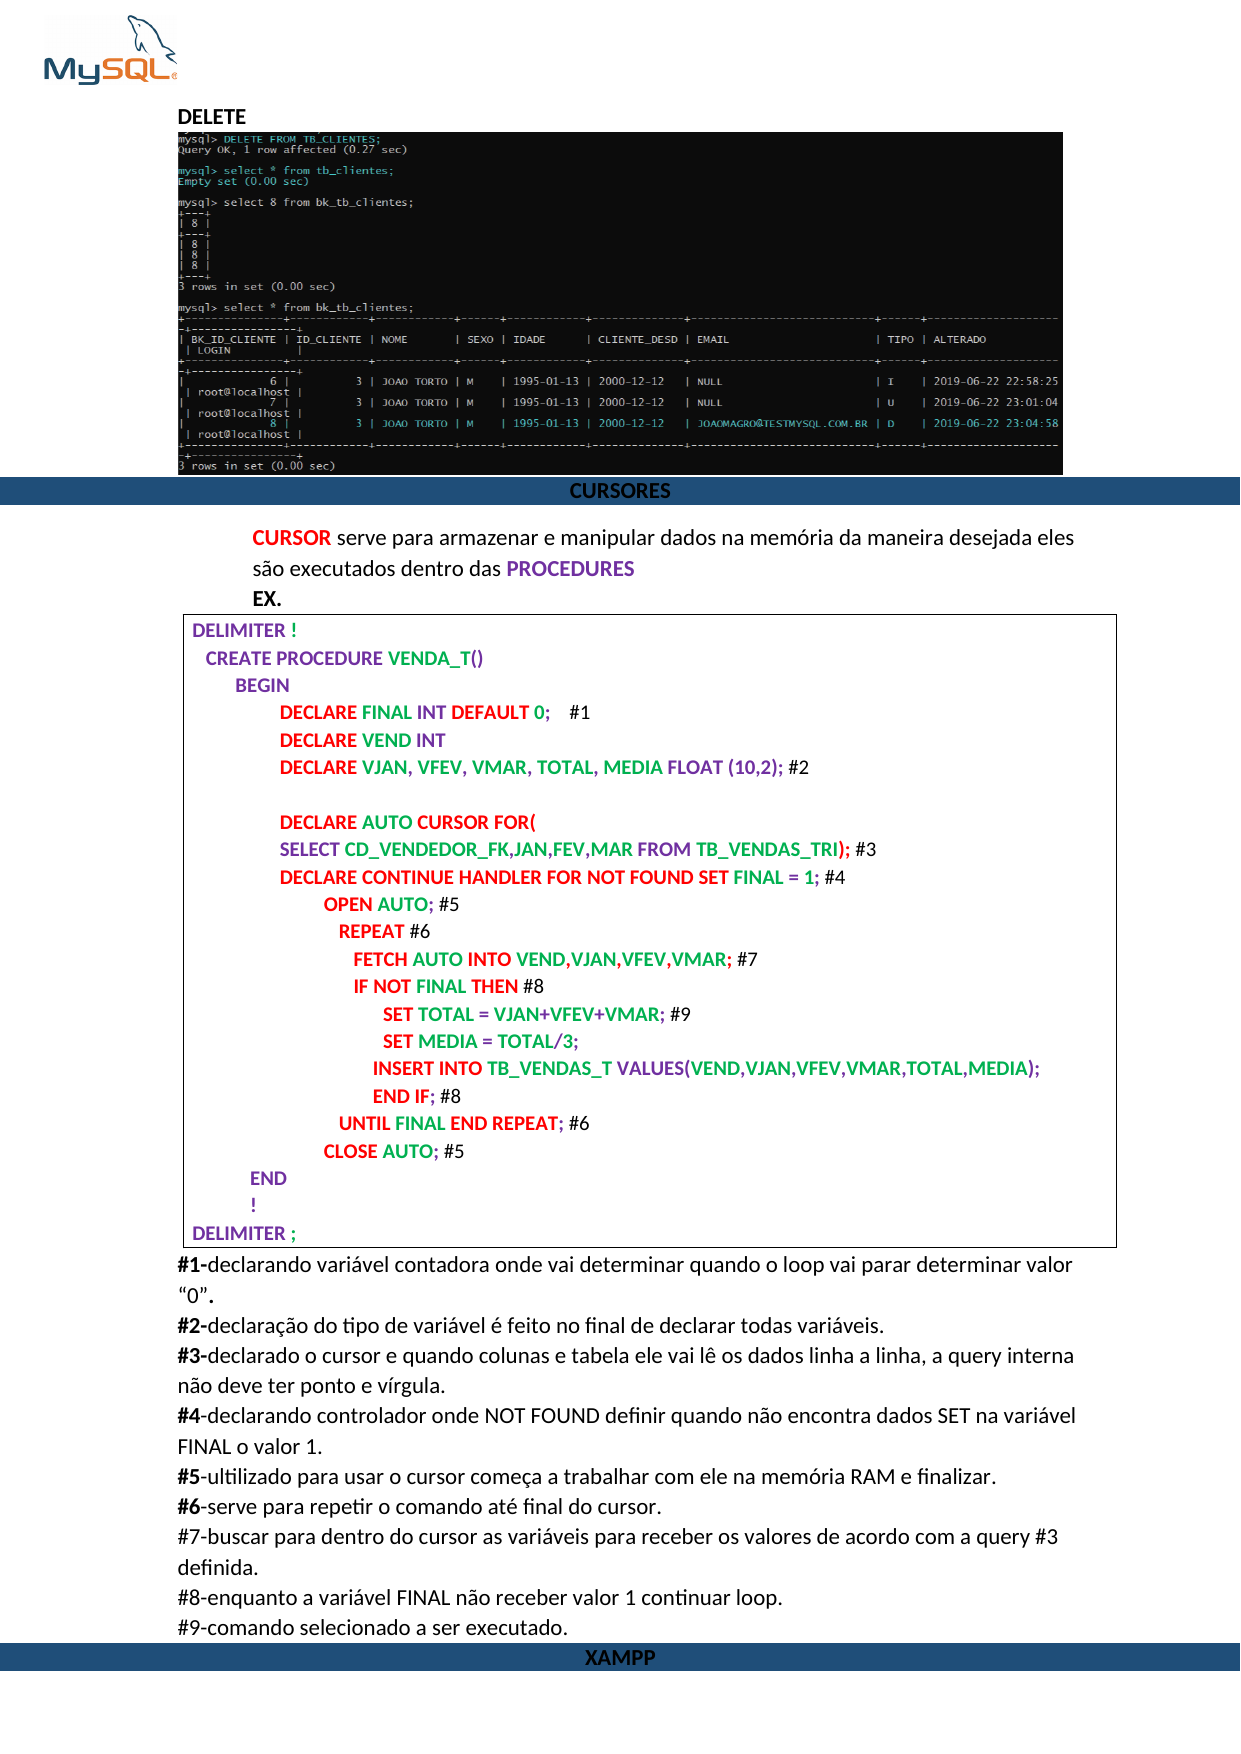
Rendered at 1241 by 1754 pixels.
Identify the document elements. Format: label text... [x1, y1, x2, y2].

list REPEAT #6 [184, 916, 1116, 943]
list IF NOT FINAL THEN #8 [184, 970, 1116, 998]
list #2-declaração do tipo de variável é feito no final de declarar todas variáveis. [177, 1311, 1107, 1339]
list DECLARE CONTINUE HANDLER FOR NOT FOUND SET FINAL = 1; #4 [184, 861, 1116, 888]
list DECLARE AUTO CURSOR FOR( [184, 806, 1116, 833]
list CLOSE AUTO; #5 [184, 1135, 1116, 1162]
list BEGIN [184, 669, 1116, 696]
list OPEN AUTO; #5 [184, 888, 1116, 916]
list SET MEDIA = TOTAL/3; [184, 1025, 1116, 1052]
list ! [184, 1189, 1116, 1217]
list #9-comando selecionado a ser executado. [177, 1613, 1107, 1641]
list #3-declarado o cursor e quando colunas e tabela ele vai lê os dados linha a linha, a query interna não deve ter ponto e vírgula. [177, 1341, 1107, 1399]
text CURSORES [0, 477, 1240, 505]
list SELECT CD_VENDEDOR_FK,JAN,FEV,MAR FROM TB_VENDAS_TRI); #3 [184, 833, 1116, 861]
list UNTIL FINAL END REPEAT; #6 [184, 1107, 1116, 1135]
list END IF; #8 [184, 1080, 1116, 1107]
list CURSOR serve para armazenar e manipular dados na memória da maneira desejada eles são executados dentro das PROCEDURES [252, 523, 1107, 582]
list EX. [252, 584, 1107, 612]
picture [44, 15, 178, 85]
picture [177, 132, 1063, 475]
list #1-declarando variável contadora onde vai determinar quando o loop vai parar determinar valor “0”. [177, 1251, 1107, 1309]
list FETCH AUTO INTO VEND,VJAN,VFEV,VMAR; #7 [184, 943, 1116, 970]
list INSERT INTO TB_VENDAS_T VALUES(VEND,VJAN,VFEV,VMAR,TOTAL,MEDIA); [184, 1052, 1116, 1080]
list DECLARE VJAN, VFEV, VMAR, TOTAL, MEDIA FLOAT (10,2); #2 [184, 751, 1116, 780]
list END [184, 1162, 1116, 1189]
list #7-buscar para dentro do cursor as variáveis para receber os valores de acordo com a query #3 definida. [177, 1522, 1107, 1581]
text XAMPP [0, 1643, 1240, 1671]
list DELIMITER ; [184, 1217, 1116, 1247]
list DECLARE FINAL INT DEFAULT 0; #1 [184, 696, 1116, 724]
list SET TOTAL = VJAN+VFEV+VMAR; #9 [184, 998, 1116, 1025]
list DECLARE VEND INT [184, 724, 1116, 751]
list #4-declarando controlador onde NOT FOUND definir quando não encontra dados SET na variável FINAL o valor 1. [177, 1402, 1107, 1460]
list CREATE PROCEDURE VENDA_T() [184, 642, 1116, 669]
list #8-enquanto a variável FINAL não receber valor 1 continuar loop. [177, 1583, 1107, 1611]
list #5-ultilizado para usar o cursor começa a trabalhar com ele na memória RAM e finalizar. [177, 1462, 1107, 1490]
list DELIMITER ! [184, 615, 1116, 642]
list #6-serve para repetir o comando até final do cursor. [177, 1492, 1107, 1520]
